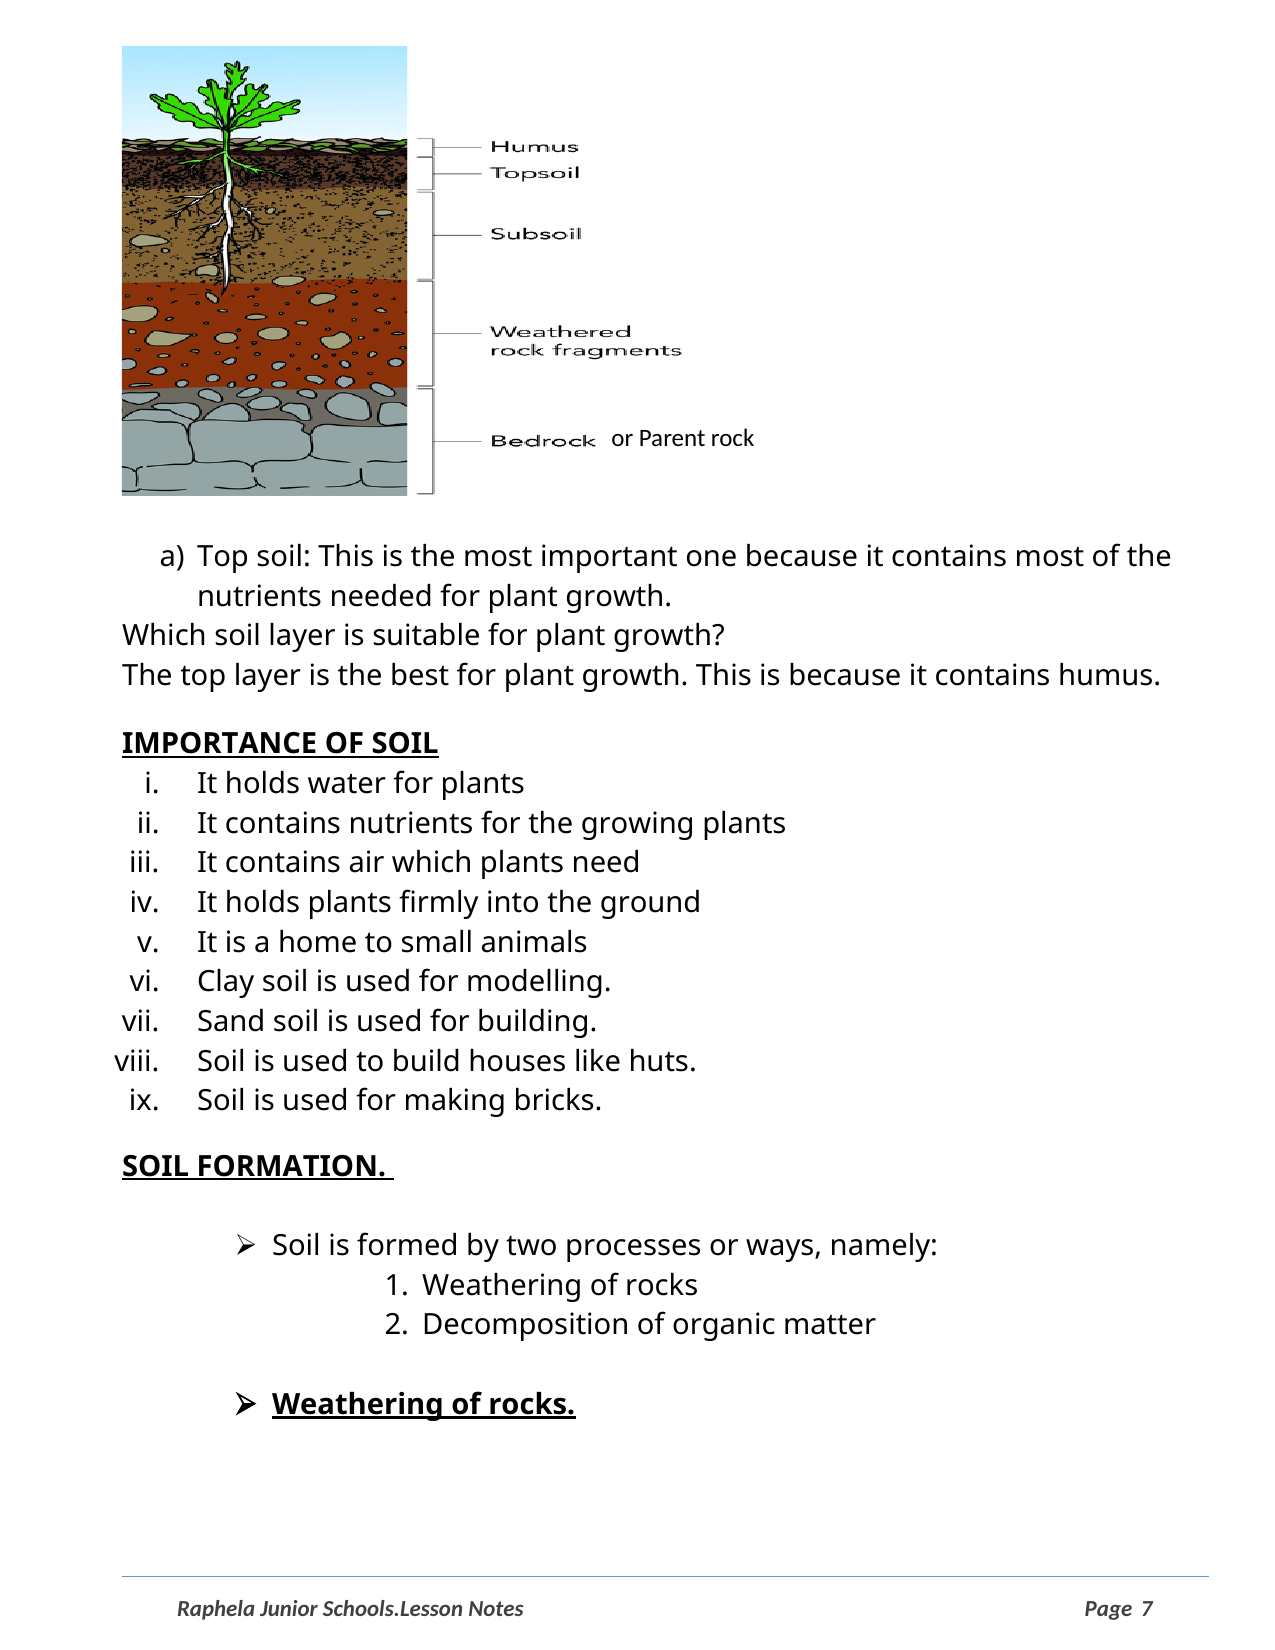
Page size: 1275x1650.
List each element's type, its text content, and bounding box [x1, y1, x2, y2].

list Clay soil is used for modelling. [159, 961, 1209, 1000]
list Soil is formed by two processes or ways, namely: [234, 1224, 1209, 1264]
list Weathering of rocks. [234, 1383, 1209, 1423]
list Decomposition of organic matter [384, 1304, 1209, 1343]
list It contains nutrients for the growing plants [159, 802, 1209, 842]
text IMPORTANCE OF SOIL [122, 722, 1209, 762]
list It holds plants firmly into the ground [159, 881, 1209, 921]
list It holds water for plants [159, 762, 1209, 802]
list Sand soil is used for building. [159, 1000, 1209, 1040]
text SOIL FORMATION. [122, 1145, 1209, 1184]
picture [121, 46, 682, 496]
list Top soil: This is the most important one because it contains most of the nutrients needed for plant growth. [159, 535, 1209, 615]
list Soil is used to build houses like huts. [159, 1040, 1209, 1080]
list Soil is used for making bricks. [159, 1080, 1209, 1119]
text The top layer is the best for plant growth. This is because it contains humus. [122, 654, 1209, 694]
list It is a home to small animals [159, 921, 1209, 961]
list Weathering of rocks [384, 1264, 1209, 1304]
text Which soil layer is suitable for plant growth? [122, 615, 1209, 654]
list It contains air which plants need [159, 842, 1209, 881]
